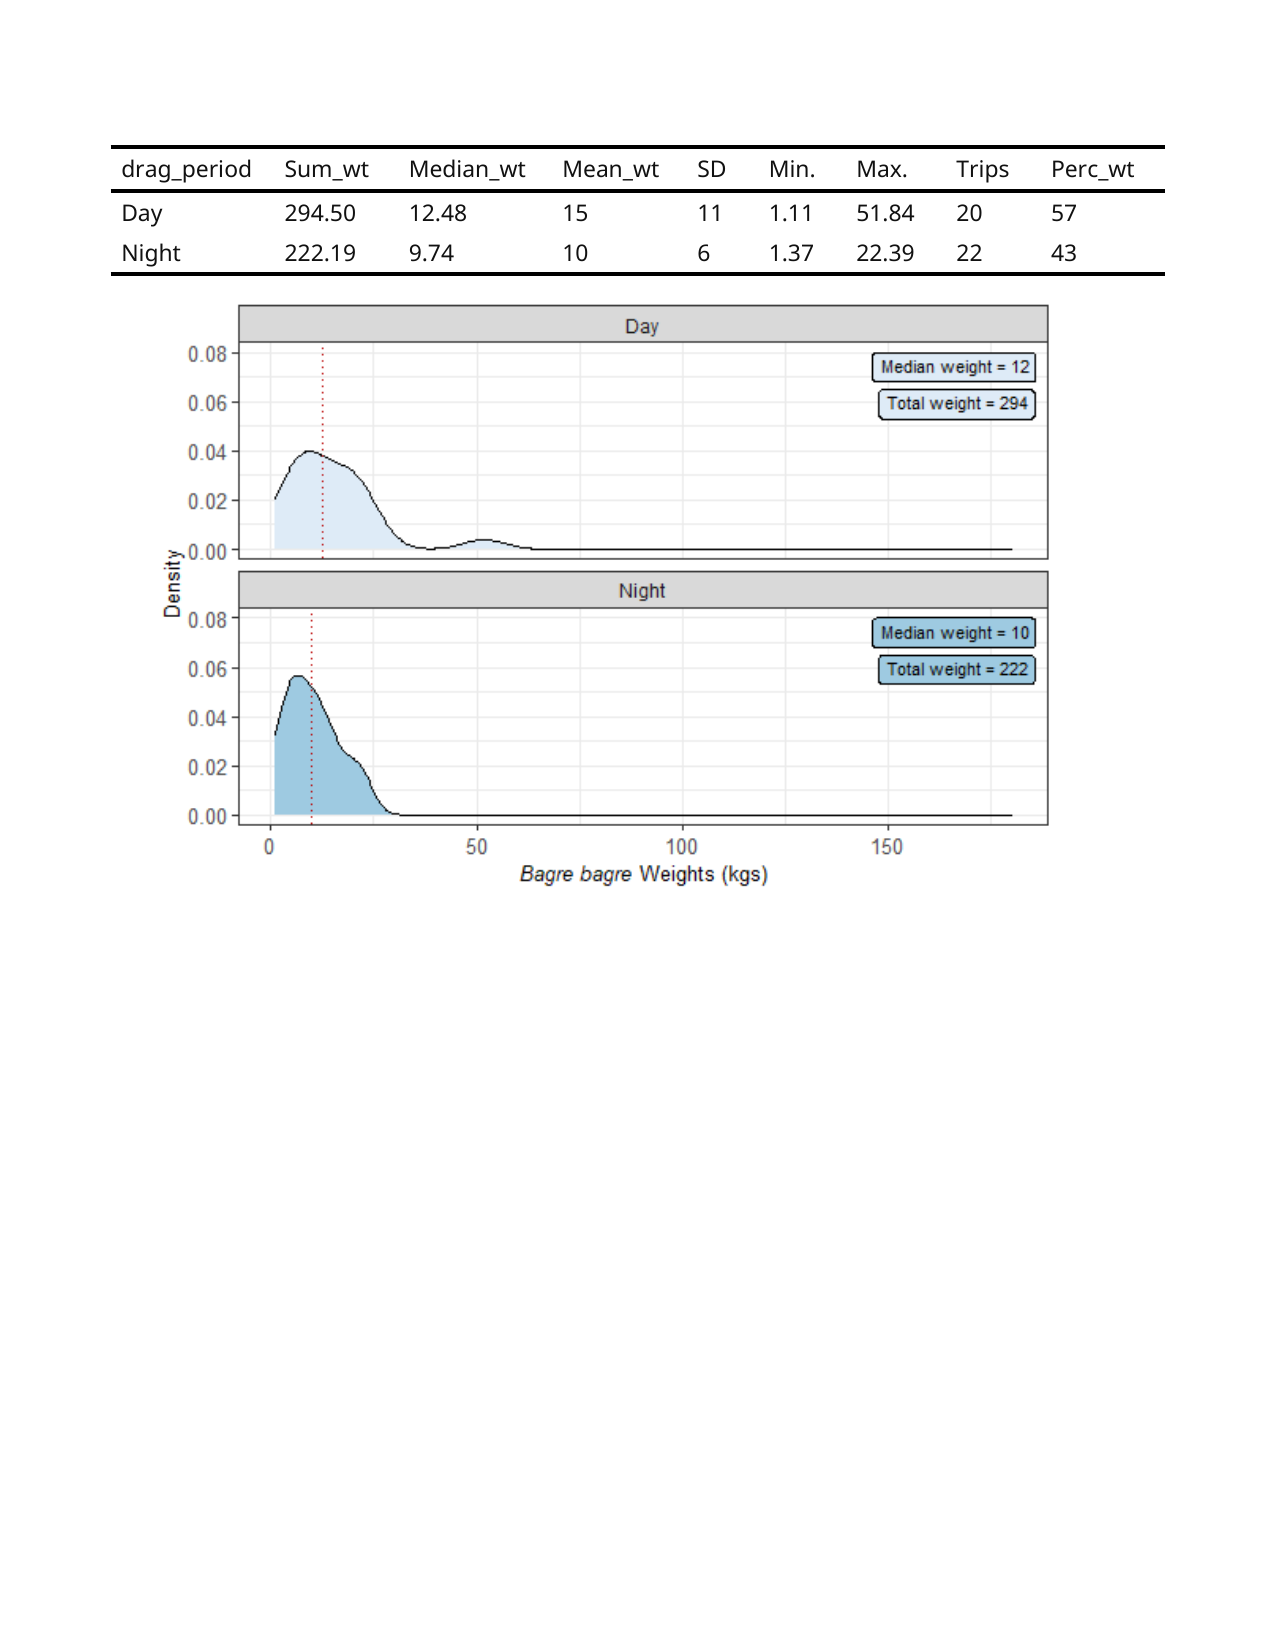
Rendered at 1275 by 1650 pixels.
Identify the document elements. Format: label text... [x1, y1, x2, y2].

table_cell 22.39 [846, 232, 946, 272]
table_cell 12.48 [398, 193, 552, 232]
table_cell 43 [1040, 232, 1164, 272]
table_cell 57 [1040, 193, 1164, 232]
table_header Max. [846, 149, 946, 188]
table_cell 11 [687, 193, 758, 232]
table_header Median_wt [398, 149, 552, 188]
table_cell 15 [552, 193, 687, 232]
table_cell 1.37 [758, 232, 846, 272]
table_cell 22 [946, 232, 1040, 272]
table_cell 222.19 [274, 232, 398, 272]
table_header Sum_wt [274, 149, 398, 188]
table_header drag_period [111, 149, 274, 188]
table_cell 1.11 [758, 193, 846, 232]
table_cell 9.74 [398, 232, 552, 272]
table_cell 294.50 [274, 193, 398, 232]
picture [150, 294, 1060, 902]
table_header Perc_wt [1040, 149, 1164, 188]
table_header Trips [946, 149, 1040, 188]
table_header Mean_wt [552, 149, 687, 188]
table_cell Night [111, 232, 274, 272]
table_cell 20 [946, 193, 1040, 232]
table_cell Day [111, 193, 274, 232]
table_cell 6 [687, 232, 758, 272]
table_cell 51.84 [846, 193, 946, 232]
table_cell 10 [552, 232, 687, 272]
table_header SD [687, 149, 758, 188]
table_header Min. [758, 149, 846, 188]
